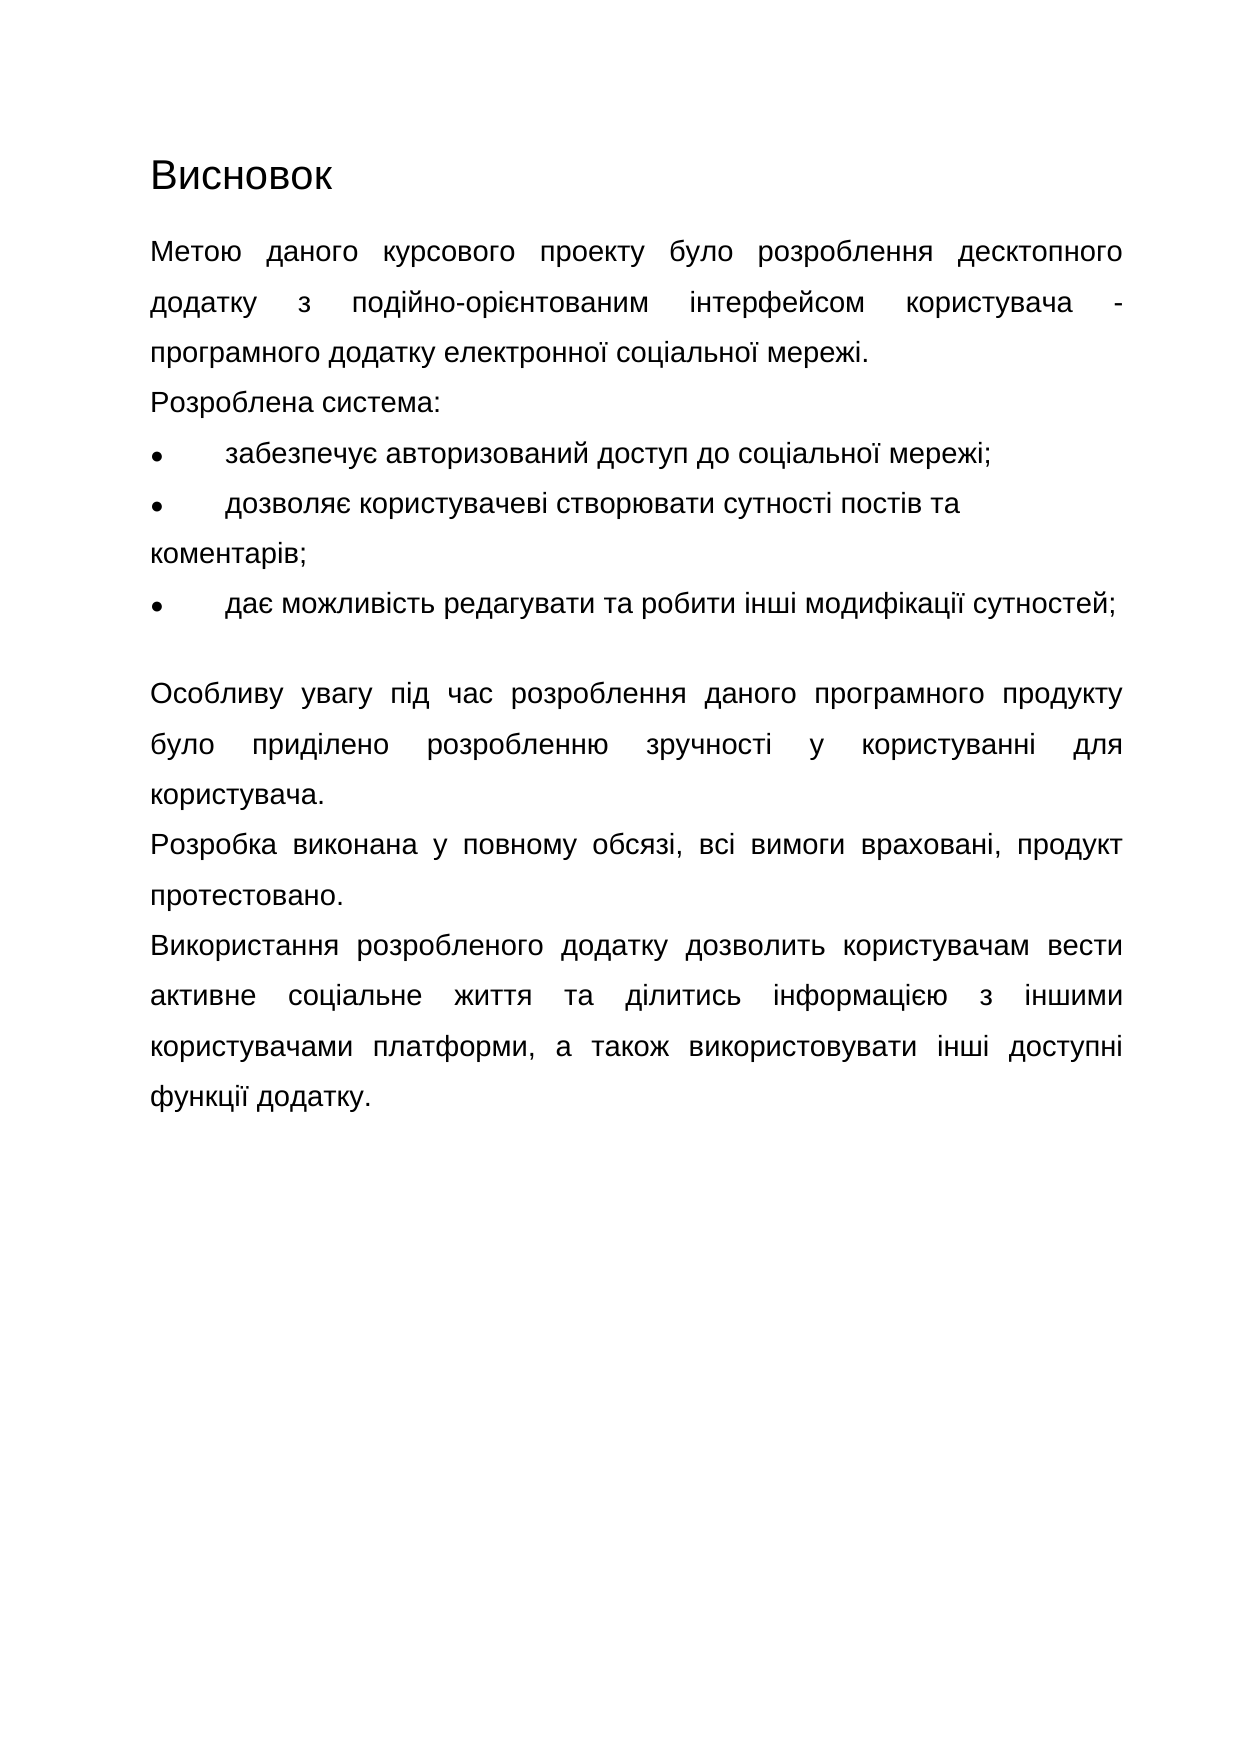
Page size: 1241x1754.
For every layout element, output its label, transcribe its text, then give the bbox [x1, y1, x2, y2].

list дає можливість редагувати та робити інші модифікації сутностей; [150, 587, 1124, 620]
text Розробка виконана у повному обсязі, всі вимоги враховані, продукт протестовано. [150, 827, 1124, 911]
text Метою даного курсового проекту було розроблення десктопного додатку з подійно-орієнтованим інтерфейсом користувача - програмного додатку електронної соціальної мережі. [150, 234, 1124, 368]
text Розроблена система: [150, 385, 1124, 419]
subtitle Висновок [150, 150, 1124, 198]
text Особливу увагу під час розроблення даного програмного продукту було приділено розробленню зручності у користуванні для користувача. [150, 676, 1124, 811]
list забезпечує авторизований доступ до соціальної мережі; [150, 436, 1124, 469]
list дозволяє користувачеві створювати сутності постів та коментарів; [150, 486, 1124, 570]
text Використання розробленого додатку дозволить користувачам вести активне соціальне життя та ділитись інформацією з іншими користувачами платформи, а також використовувати інші доступні функції додатку. [150, 928, 1124, 1112]
